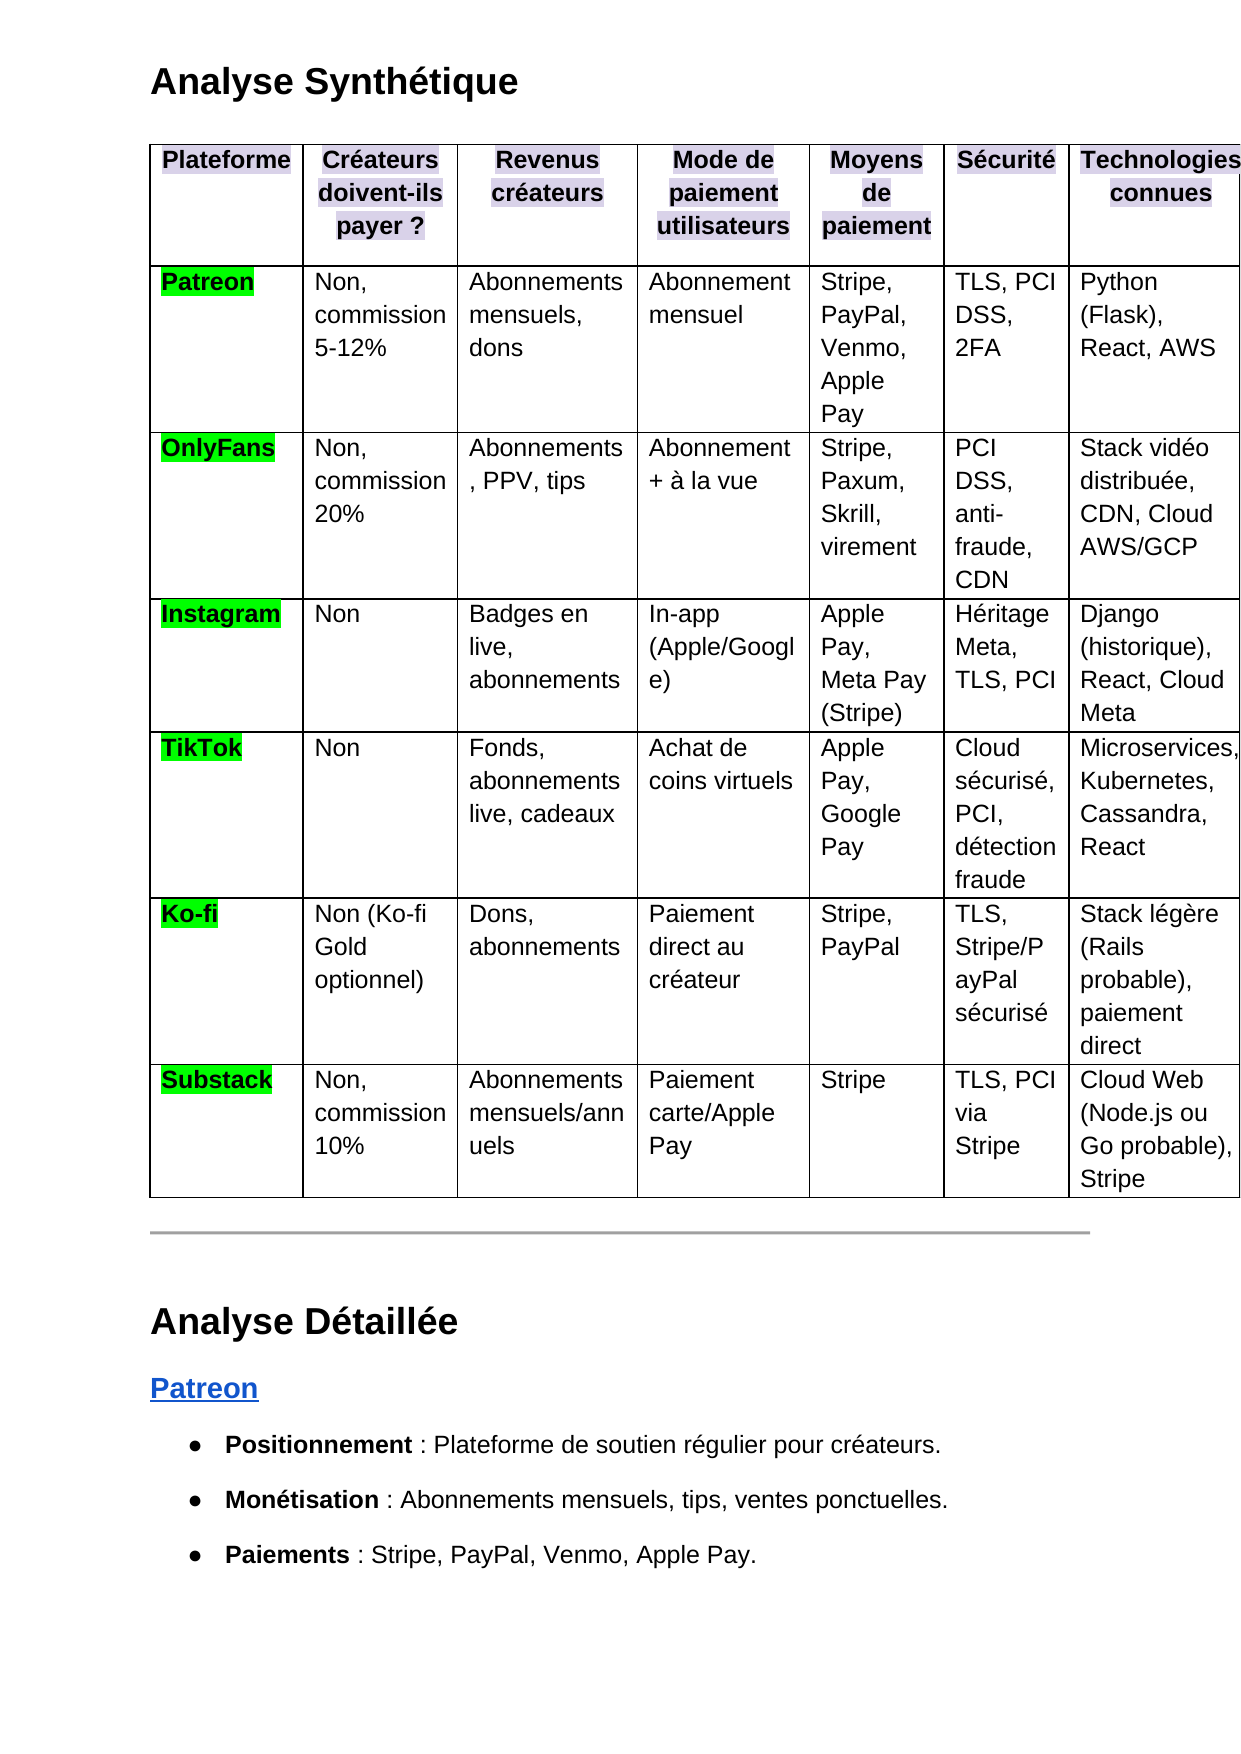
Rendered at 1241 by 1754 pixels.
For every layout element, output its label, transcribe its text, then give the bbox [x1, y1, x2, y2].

table_cell Apple Pay, Google Pay [810, 733, 943, 897]
table_cell Patreon [151, 267, 302, 432]
table_cell Stripe, Paxum, Skrill, virement [810, 433, 943, 598]
table_cell Stack légère (Rails probable), paiement direct [1070, 899, 1239, 1063]
subtitle Patreon [150, 1371, 1090, 1405]
table_cell TLS, PCI DSS, 2FA [945, 267, 1068, 432]
table_header Technologies connues [1070, 145, 1239, 265]
table_cell Badges en live, abonnements [458, 600, 637, 731]
table_cell TLS, Stripe/PayPal sécurisé [945, 899, 1068, 1063]
table_cell Stripe [810, 1065, 943, 1197]
table_cell Achat de coins virtuels [638, 733, 809, 897]
table_cell Non [304, 733, 457, 897]
list Positionnement : Plateforme de soutien régulier pour créateurs. [187, 1430, 1090, 1485]
table_cell Abonnements, PPV, tips [458, 433, 637, 598]
table_header Plateforme [151, 145, 302, 265]
table_cell Abonnements mensuels, dons [458, 267, 637, 432]
table_cell Cloud Web (Node.js ou Go probable), Stripe [1070, 1065, 1239, 1197]
table_cell Abonnement + à la vue [638, 433, 809, 598]
table_header Moyens de paiement [810, 145, 943, 265]
table_cell Non [304, 600, 457, 731]
table_cell Microservices, Kubernetes, Cassandra, React [1070, 733, 1239, 897]
table_cell PCI DSS, anti-fraude, CDN [945, 433, 1068, 598]
table_cell Cloud sécurisé, PCI, détection fraude [945, 733, 1068, 897]
table_cell Abonnements mensuels/annuels [458, 1065, 637, 1197]
subtitle Analyse Détaillée [150, 1299, 1090, 1342]
table_cell Paiement direct au créateur [638, 899, 809, 1063]
table_cell Non, commission 20% [304, 433, 457, 598]
table_cell Django (historique), React, Cloud Meta [1070, 600, 1239, 731]
table_cell Dons, abonnements [458, 899, 637, 1063]
table_cell Stripe, PayPal [810, 899, 943, 1063]
table_cell OnlyFans [151, 433, 302, 598]
table_header Sécurité [945, 145, 1068, 265]
table_cell Non, commission 10% [304, 1065, 457, 1197]
table_cell TikTok [151, 733, 302, 897]
table_cell TLS, PCI via Stripe [945, 1065, 1068, 1197]
table_cell Non (Ko-fi Gold optionnel) [304, 899, 457, 1063]
table_cell Substack [151, 1065, 302, 1197]
subtitle Analyse Synthétique [150, 59, 1090, 102]
table_header Mode de paiement utilisateurs [638, 145, 809, 265]
table_cell Stack vidéo distribuée, CDN, Cloud AWS/GCP [1070, 433, 1239, 598]
table_cell Stripe, PayPal, Venmo, Apple Pay [810, 267, 943, 432]
table_cell Non, commission 5-12% [304, 267, 457, 432]
table_cell Abonnement mensuel [638, 267, 809, 432]
list Monétisation : Abonnements mensuels, tips, ventes ponctuelles. [187, 1485, 1090, 1540]
table_cell Ko-fi [151, 899, 302, 1063]
table_header Revenus créateurs [458, 145, 637, 265]
table_cell Héritage Meta, TLS, PCI [945, 600, 1068, 731]
table_cell Fonds, abonnements live, cadeaux [458, 733, 637, 897]
list Paiements : Stripe, PayPal, Venmo, Apple Pay. [187, 1540, 1090, 1595]
table_cell Instagram [151, 600, 302, 731]
table_header Créateurs doivent-ils payer ? [304, 145, 457, 265]
table_cell Python (Flask), React, AWS [1070, 267, 1239, 432]
table_cell Paiement carte/Apple Pay [638, 1065, 809, 1197]
table_cell In-app (Apple/Google) [638, 600, 809, 731]
table_cell Apple Pay, Meta Pay (Stripe) [810, 600, 943, 731]
